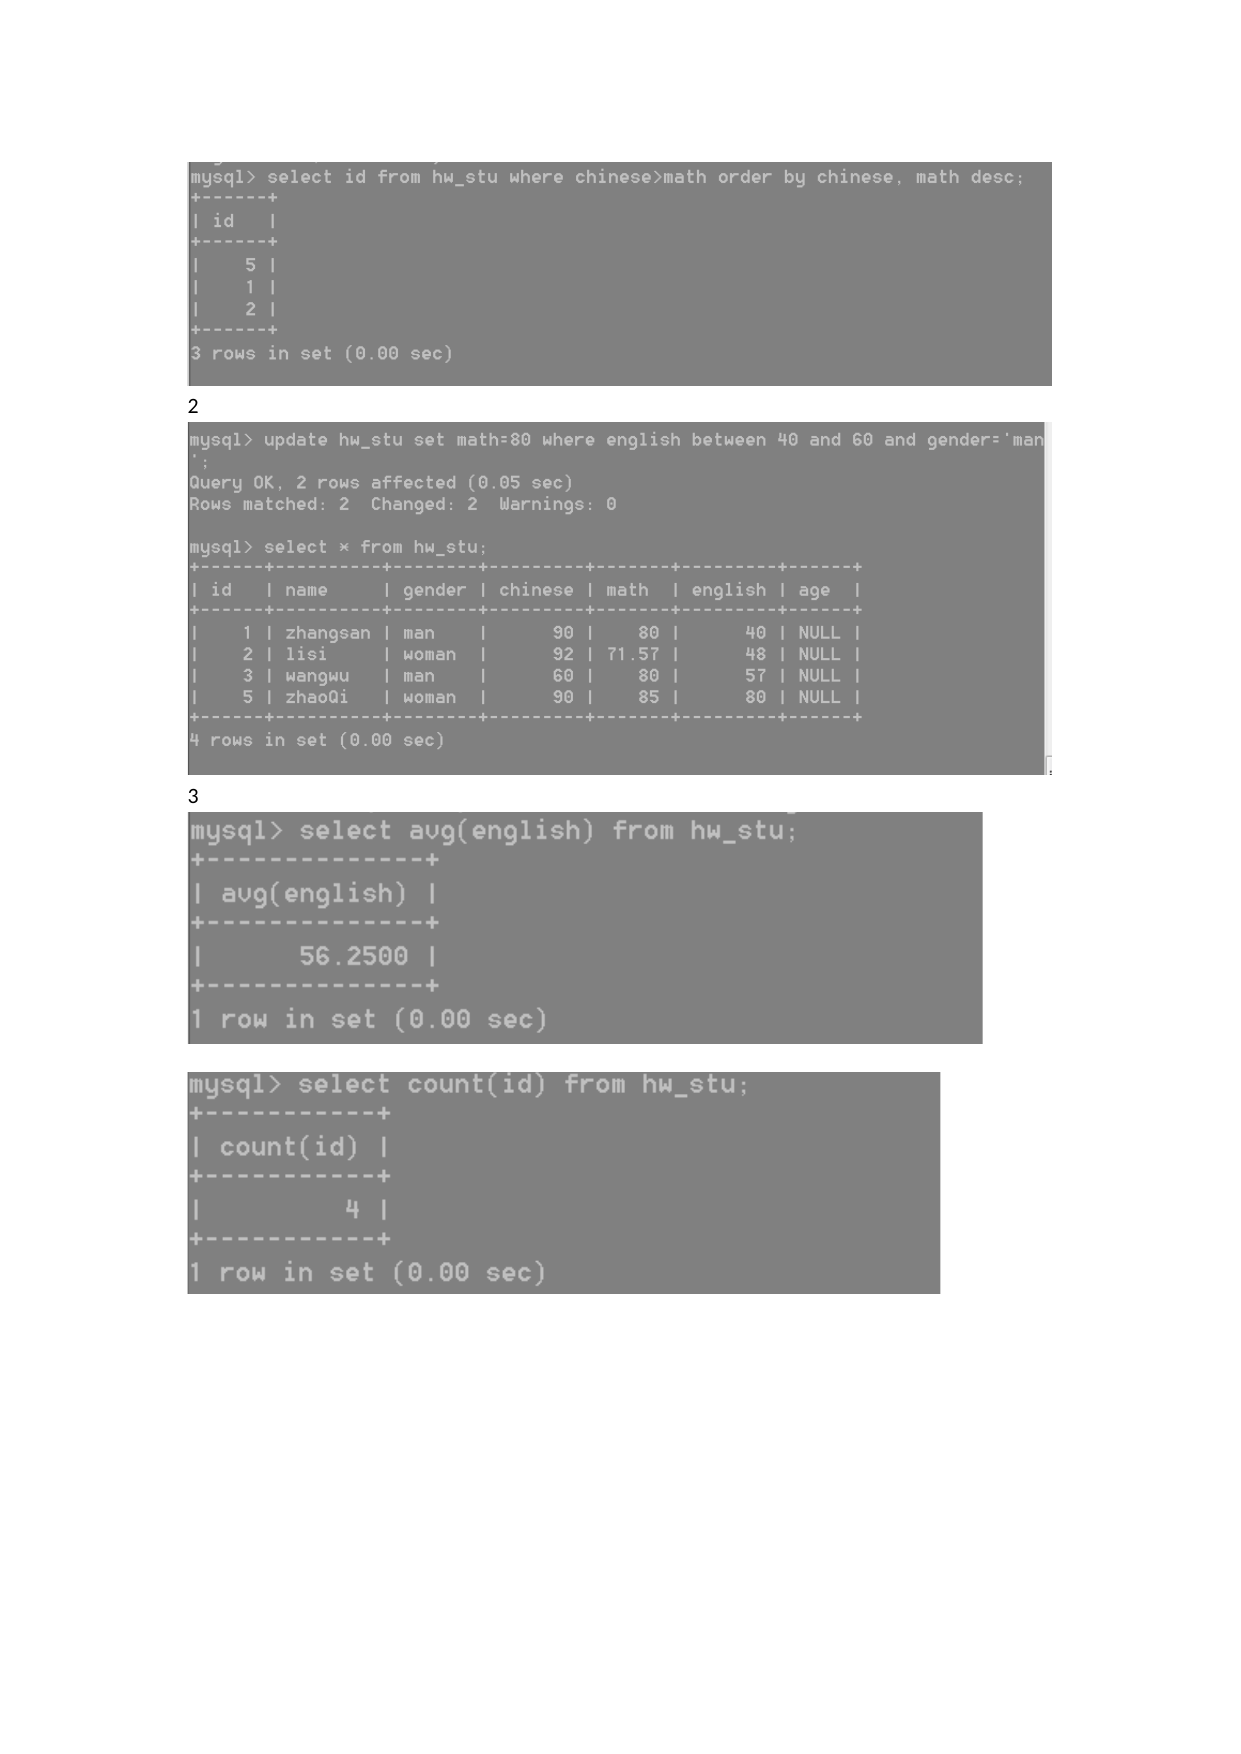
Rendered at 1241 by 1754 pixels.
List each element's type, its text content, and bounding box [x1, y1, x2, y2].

picture [187, 812, 983, 1044]
text 2 [187, 389, 1053, 422]
text 3 [187, 779, 1053, 812]
picture [187, 162, 1052, 386]
picture [187, 1072, 941, 1294]
picture [187, 422, 1052, 775]
